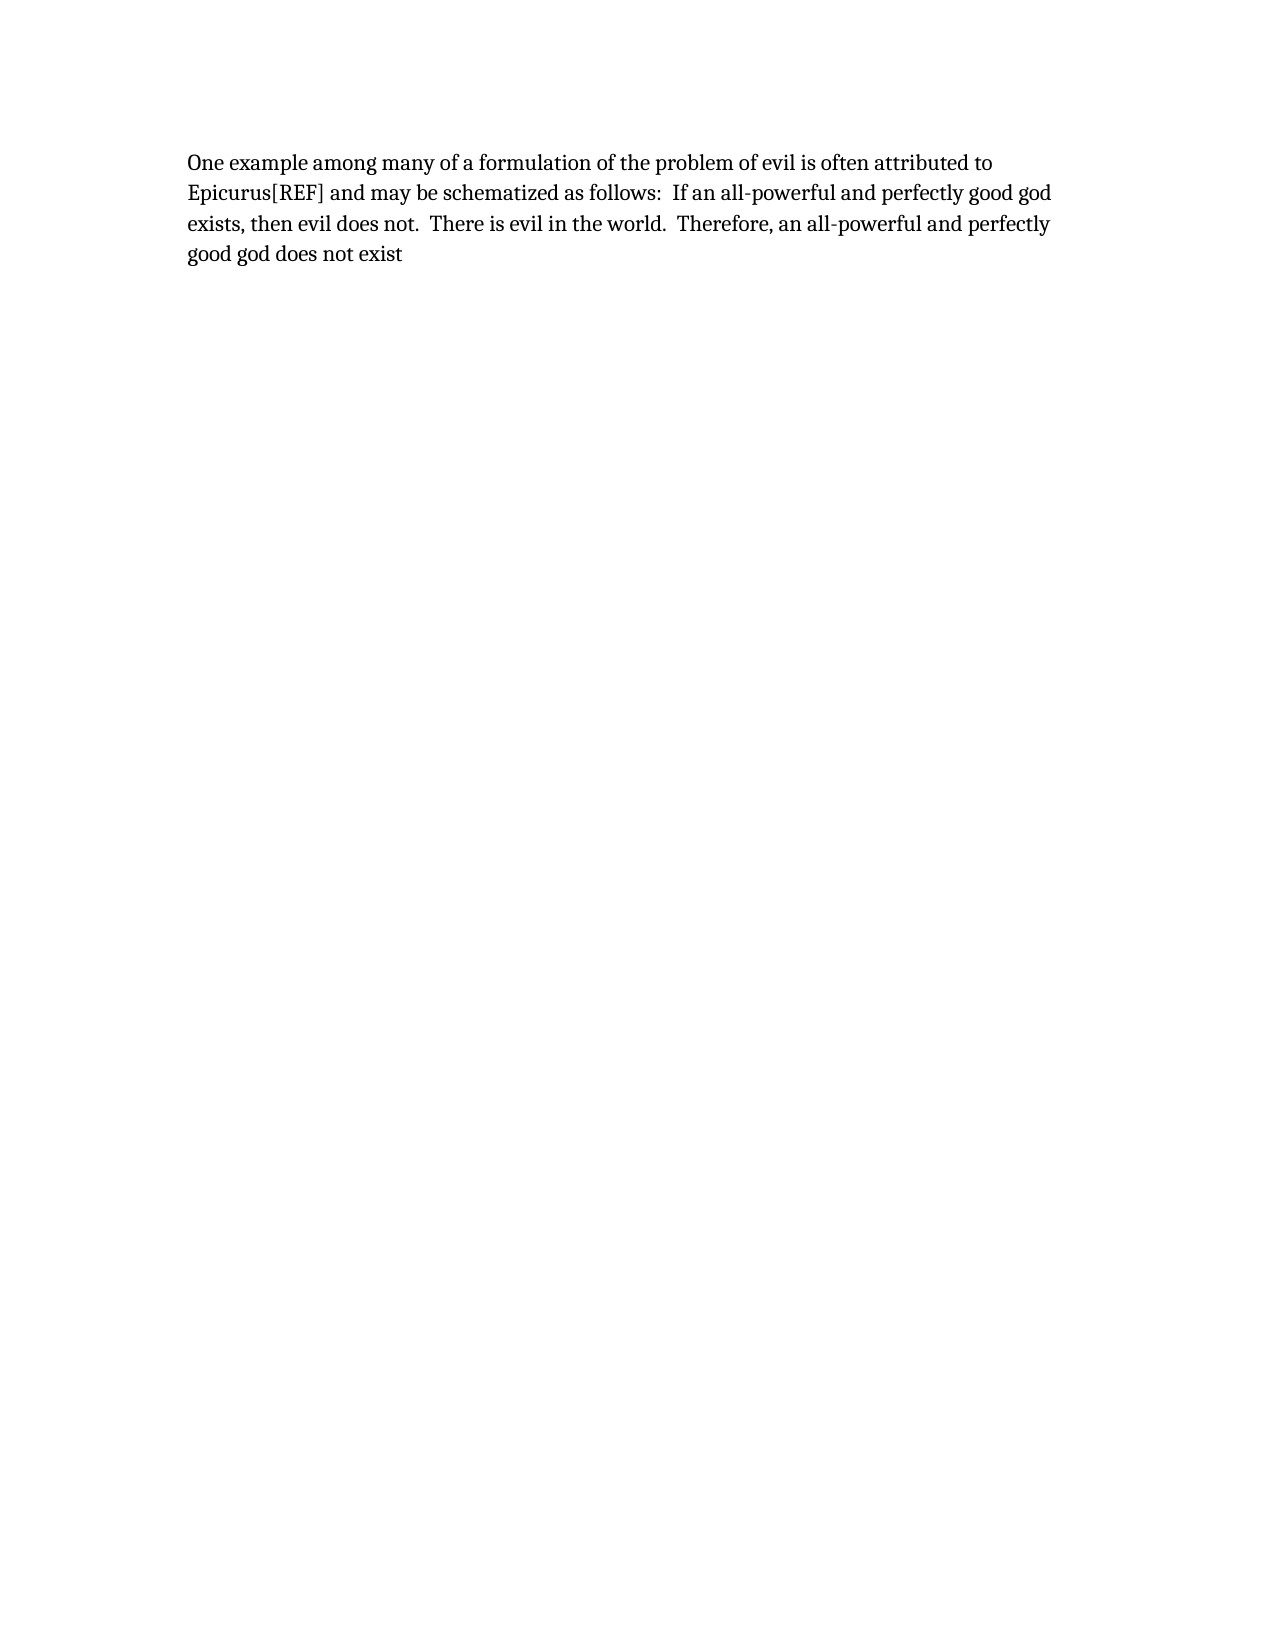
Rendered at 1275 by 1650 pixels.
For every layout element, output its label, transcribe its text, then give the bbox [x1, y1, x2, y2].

text One example among many of a formulation of the problem of evil is often attributed to Epicurus[REF] and may be schematized as follows: If an all-powerful and perfectly good god exists, then evil does not. There is evil in the world. Therefore, an all-powerful and perfectly good god does not exist [187, 150, 1087, 267]
